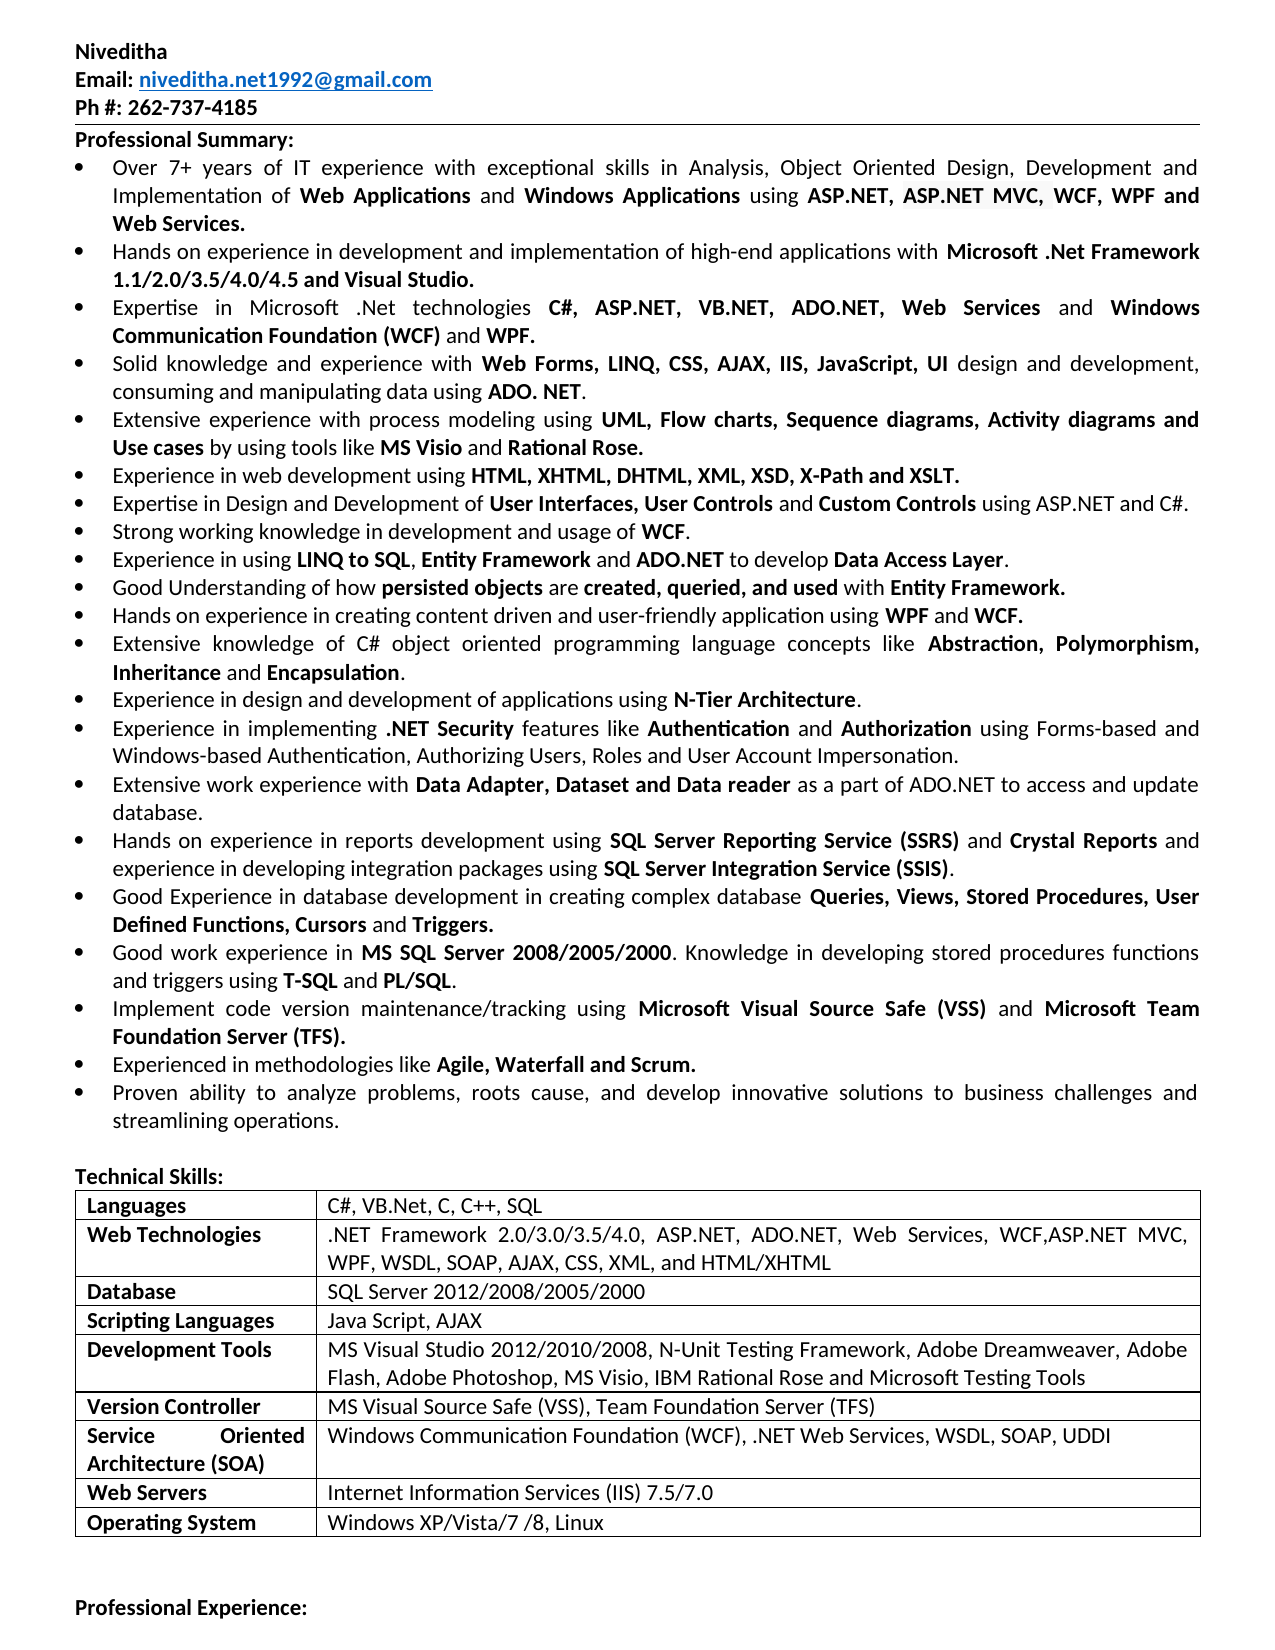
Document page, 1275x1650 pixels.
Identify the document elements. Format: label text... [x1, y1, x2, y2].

text Professional Summary: [75, 125, 1200, 153]
table_cell Windows XP/Vista/7 /8, Linux [317, 1508, 1200, 1536]
list Extensive knowledge of C# object oriented programming language concepts like Abstraction, Polymorphism, Inheritance and Encapsulation. [75, 629, 1200, 686]
list Solid knowledge and experience with Web Forms, LINQ, CSS, AJAX, IIS, JavaScript, UI design and development, consuming and manipulating data using ADO. NET. [75, 349, 1200, 405]
table_cell Operating System [76, 1508, 316, 1536]
list Proven ability to analyze problems, roots cause, and develop innovative solutions to business challenges and streamlining operations. [75, 1078, 1200, 1134]
table_cell Web Servers [76, 1479, 316, 1507]
table_cell Windows Communication Foundation (WCF), .NET Web Services, WSDL, SOAP, UDDI [317, 1421, 1200, 1477]
table_cell Database [76, 1277, 316, 1305]
list Hands on experience in creating content driven and user-friendly application using WPF and WCF. [75, 602, 1200, 629]
list Extensive work experience with Data Adapter, Dataset and Data reader as a part of ADO.NET to access and update database. [75, 770, 1200, 826]
text Technical Skills: [75, 1134, 1200, 1190]
text Professional Experience: [75, 1593, 1200, 1621]
list Experience in using LINQ to SQL, Entity Framework and ADO.NET to develop Data Access Layer. [75, 546, 1200, 573]
list Good work experience in MS SQL Server 2008/2005/2000. Knowledge in developing stored procedures functions and triggers using T-SQL and PL/SQL. [75, 938, 1200, 994]
table_cell .NET Framework 2.0/3.0/3.5/4.0, ASP.NET, ADO.NET, Web Services, WCF,ASP.NET MVC, WPF, WSDL, SOAP, AJAX, CSS, XML, and HTML/XHTML [317, 1220, 1200, 1276]
table_cell Service Oriented Architecture (SOA) [76, 1421, 316, 1477]
table_cell SQL Server 2012/2008/2005/2000 [317, 1277, 1200, 1305]
list Strong working knowledge in development and usage of WCF. [75, 517, 1200, 546]
list Extensive experience with process modeling using UML, Flow charts, Sequence diagrams, Activity diagrams and Use cases by using tools like MS Visio and Rational Rose. [75, 405, 1200, 461]
list Good Understanding of how persisted objects are created, queried, and used with Entity Framework. [75, 573, 1200, 602]
text Ph #: 262-737-4185 [75, 93, 1200, 124]
table_cell MS Visual Source Safe (VSS), Team Foundation Server (TFS) [317, 1393, 1200, 1420]
list Good Experience in database development in creating complex database Queries, Views, Stored Procedures, User Defined Functions, Cursors and Triggers. [75, 882, 1200, 938]
table_cell MS Visual Studio 2012/2010/2008, N-Unit Testing Framework, Adobe Dreamweaver, Adobe Flash, Adobe Photoshop, MS Visio, IBM Rational Rose and Microsoft Testing Tools [317, 1335, 1200, 1391]
list Experience in web development using HTML, XHTML, DHTML, XML, XSD, X-Path and XSLT. [75, 461, 1200, 489]
table_cell Internet Information Services (IIS) 7.5/7.0 [317, 1479, 1200, 1507]
text Email: niveditha.net1992@gmail.com [75, 66, 1200, 93]
list Over 7+ years of IT experience with exceptional skills in Analysis, Object Oriented Design, Development and Implementation of Web Applications and Windows Applications using ASP.NET, ASP.NET MVC, WCF, WPF and Web Services. [75, 153, 1200, 237]
list Expertise in Design and Development of User Interfaces, User Controls and Custom Controls using ASP.NET and C#. [75, 489, 1200, 517]
text Niveditha [75, 37, 1200, 66]
list Hands on experience in development and implementation of high-end applications with Microsoft .Net Framework 1.1/2.0/3.5/4.0/4.5 and Visual Studio. [75, 237, 1200, 293]
table_cell Scripting Languages [76, 1306, 316, 1334]
table_cell Java Script, AJAX [317, 1306, 1200, 1334]
list Experience in design and development of applications using N-Tier Architecture. [75, 686, 1200, 714]
table_header Languages [76, 1191, 316, 1219]
list Experience in implementing .NET Security features like Authentication and Authorization using Forms-based and Windows-based Authentication, Authorizing Users, Roles and User Account Impersonation. [75, 714, 1200, 770]
list Implement code version maintenance/tracking using Microsoft Visual Source Safe (VSS) and Microsoft Team Foundation Server (TFS). [75, 994, 1200, 1050]
table_cell Development Tools [76, 1335, 316, 1391]
list Expertise in Microsoft .Net technologies C#, ASP.NET, VB.NET, ADO.NET, Web Services and Windows Communication Foundation (WCF) and WPF. [75, 293, 1200, 349]
table_header C#, VB.Net, C, C++, SQL [317, 1191, 1200, 1219]
list Experienced in methodologies like Agile, Waterfall and Scrum. [75, 1050, 1200, 1078]
list Hands on experience in reports development using SQL Server Reporting Service (SSRS) and Crystal Reports and experience in developing integration packages using SQL Server Integration Service (SSIS). [75, 826, 1200, 882]
table_cell Web Technologies [76, 1220, 316, 1276]
table_cell Version Controller [76, 1393, 316, 1420]
